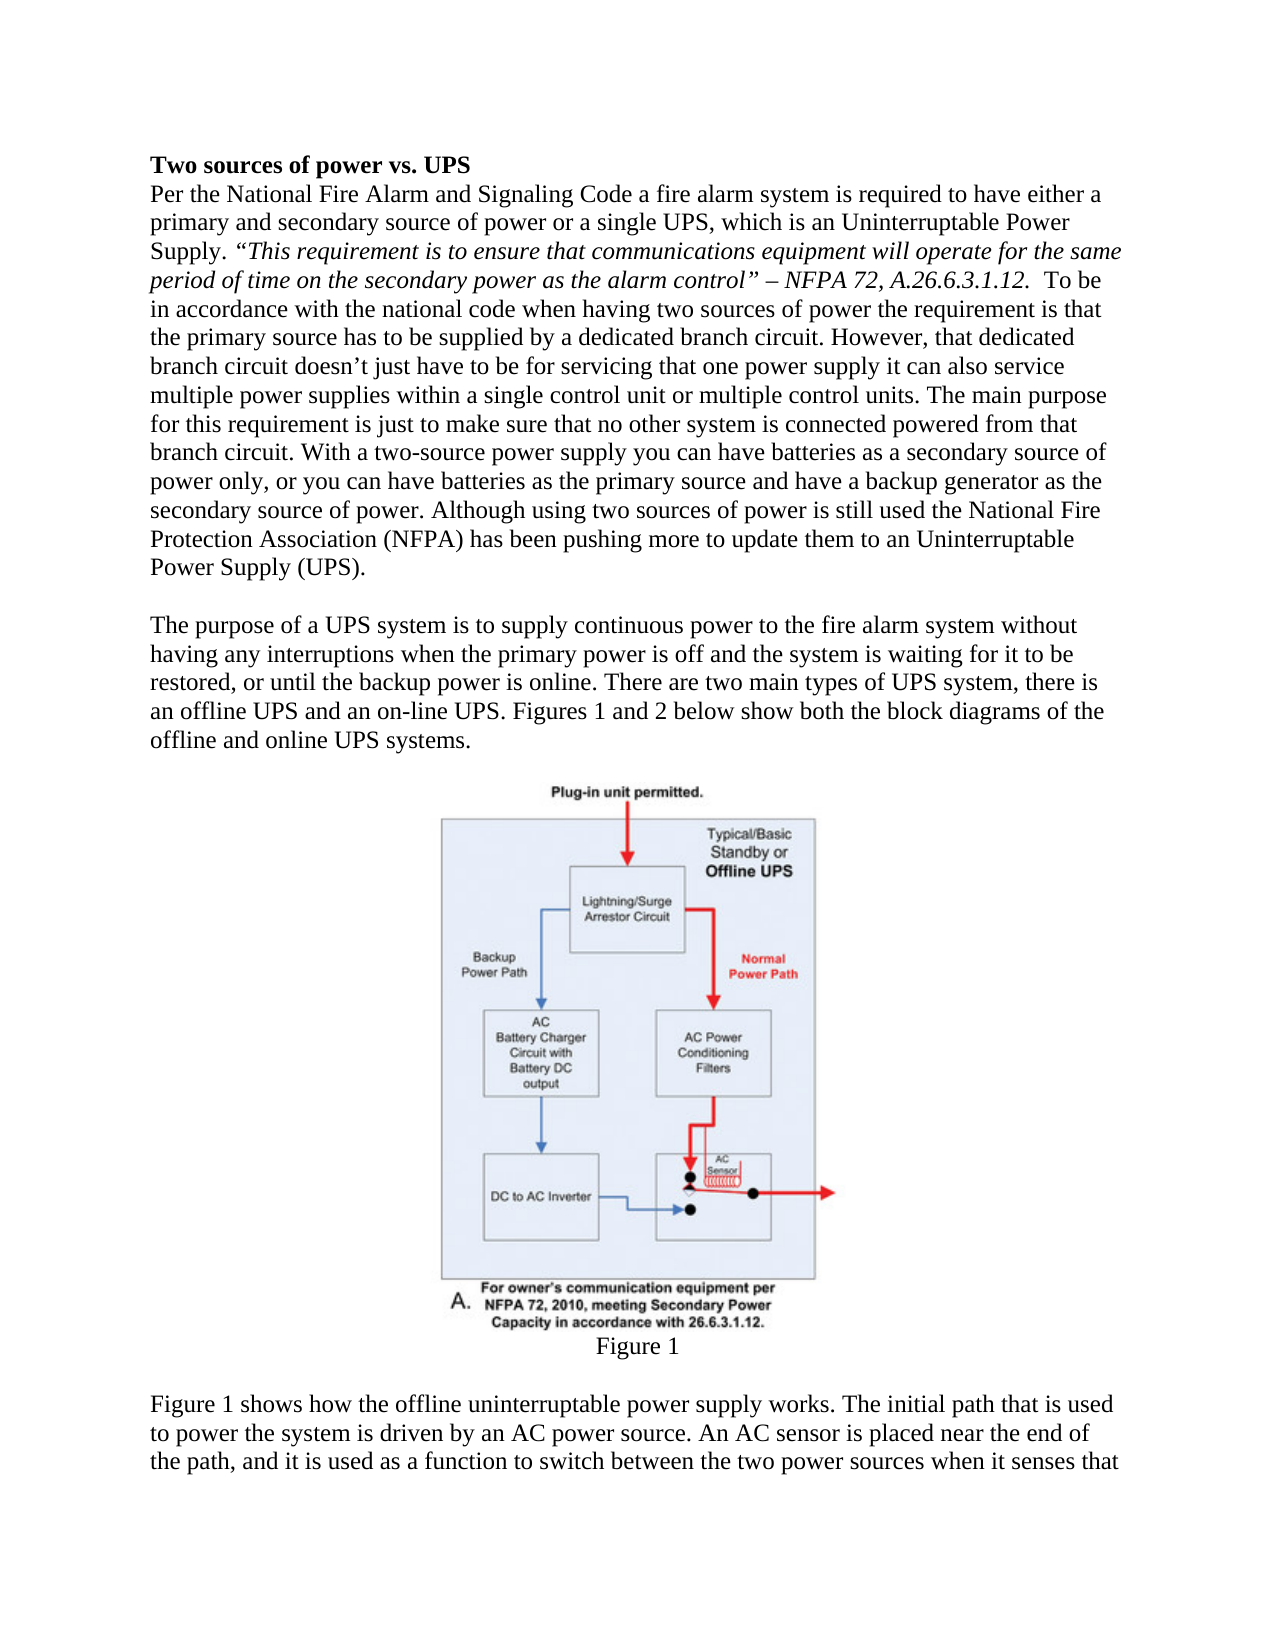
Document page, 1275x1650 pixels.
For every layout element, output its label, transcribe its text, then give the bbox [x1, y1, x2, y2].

text The purpose of a UPS system is to supply continuous power to the fire alarm system without having any interruptions when the primary power is off and the system is waiting for it to be restored, or until the backup power is online. There are two main types of UPS system, there is an offline UPS and an on-line UPS. Figures 1 and 2 below show both the block diagrams of the offline and online UPS systems. [150, 610, 1125, 754]
picture [150, 782, 1125, 1332]
text Figure 1 [150, 1332, 1125, 1360]
text Two sources of power vs. UPS [150, 150, 1125, 179]
text Per the National Fire Alarm and Signaling Code a fire alarm system is required to have either a primary and secondary source of power or a single UPS, which is an Uninterruptable Power Supply. “This requirement is to ensure that communications equipment will operate for the same period of time on the secondary power as the alarm control” – NFPA 72, A.26.6.3.1.12. To be in accordance with the national code when having two sources of power the requirement is that the primary source has to be supplied by a dedicated branch circuit. However, that dedicated branch circuit doesn’t just have to be for servicing that one power supply it can also service multiple power supplies within a single control unit or multiple control units. The main purpose for this requirement is just to make sure that no other system is connected powered from that branch circuit. With a two-source power supply you can have batteries as a secondary source of power only, or you can have batteries as the primary source and have a backup generator as the secondary source of power. Although using two sources of power is still used the National Fire Protection Association (NFPA) has been pushing more to update them to an Uninterruptable Power Supply (UPS). [150, 179, 1125, 581]
